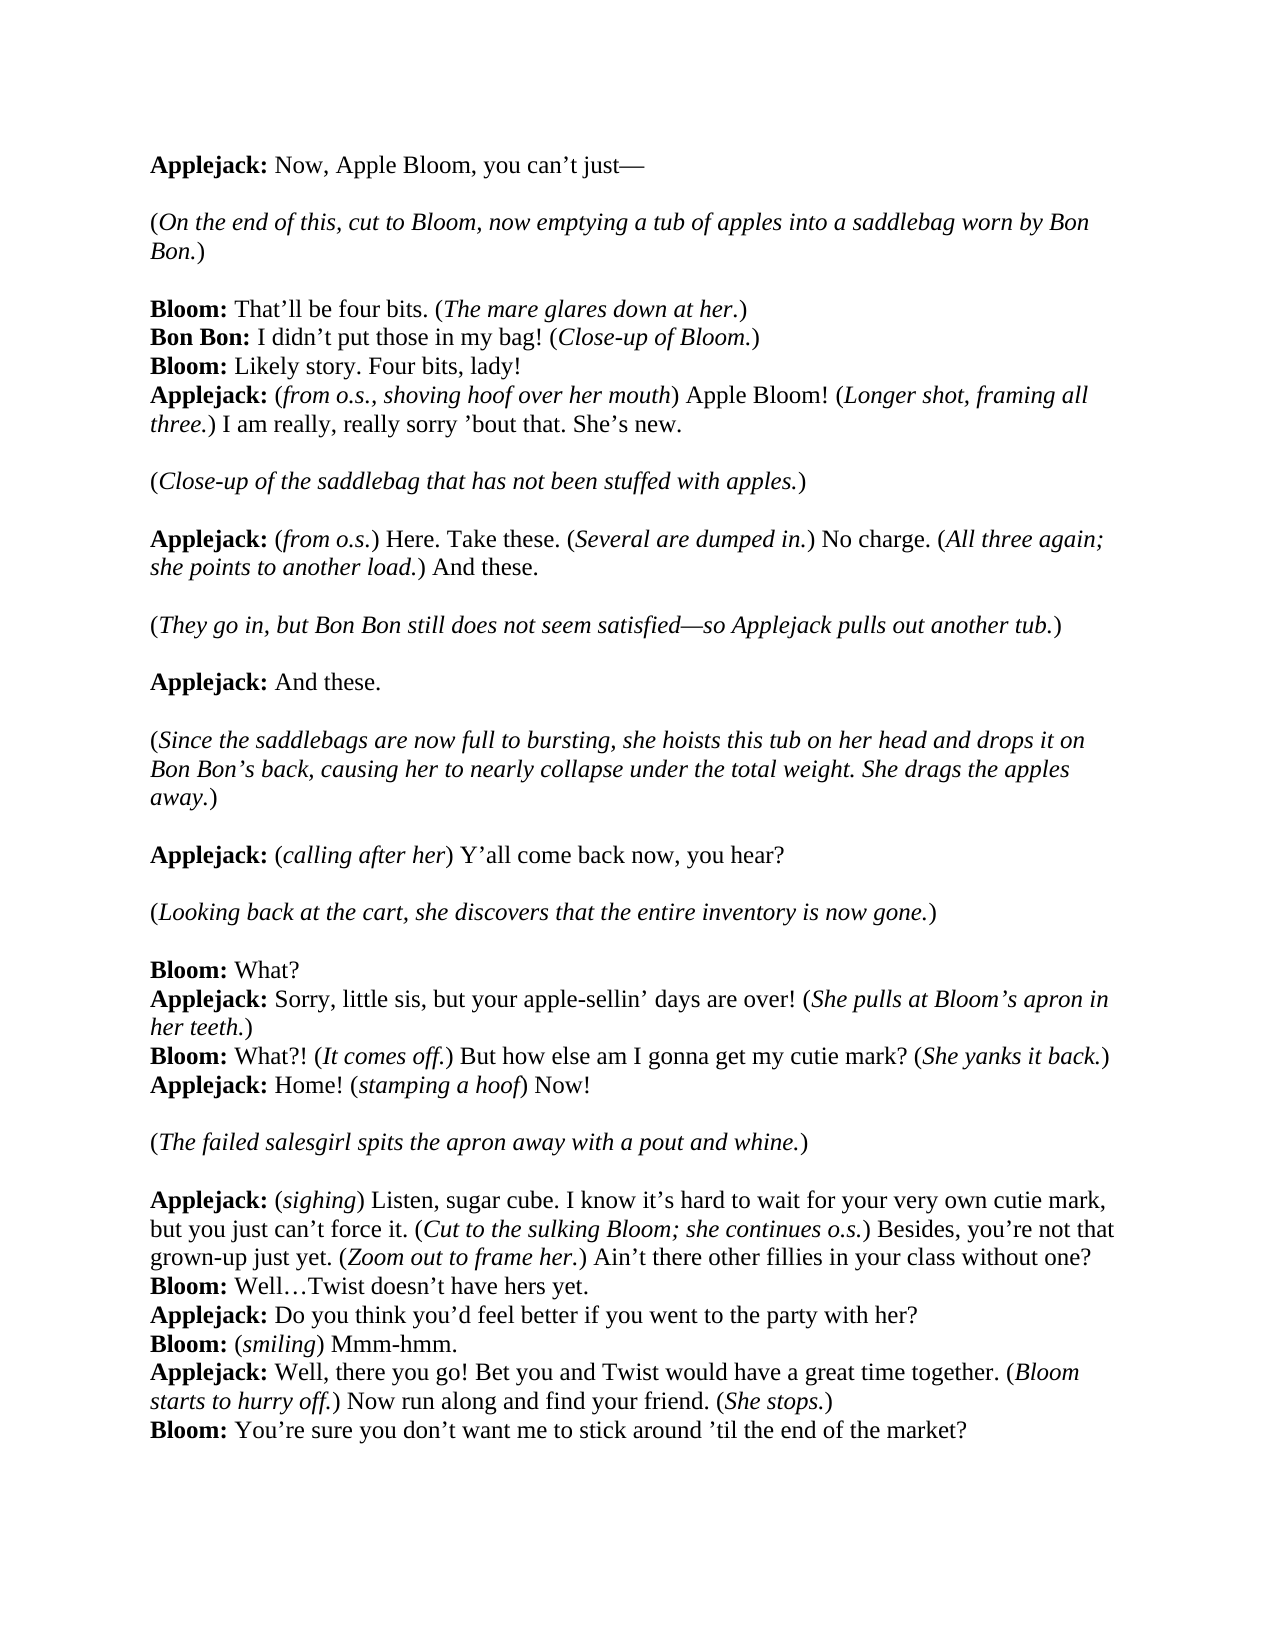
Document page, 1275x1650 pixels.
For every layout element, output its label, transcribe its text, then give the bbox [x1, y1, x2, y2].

text Applejack: (sighing) Listen, sugar cube. I know it’s hard to wait for your very own cutie mark, but you just can’t force it. (Cut to the sulking Bloom; she continues o.s.) Besides, you’re not that grown-up just yet. (Zoom out to frame her.) Ain’t there other fillies in your class without one? [150, 1185, 1125, 1271]
text Bloom: (smiling) Mmm-hmm. [150, 1329, 1125, 1357]
text (They go in, but Bon Bon still does not seem satisfied—so Applejack pulls out another tub.) [150, 610, 1125, 639]
text (Close-up of the saddlebag that has not been stuffed with apples.) [150, 466, 1125, 495]
text Applejack: And these. [150, 667, 1125, 696]
text Applejack: Now, Apple Bloom, you can’t just— [150, 150, 1125, 179]
text Applejack: (from o.s., shoving hoof over her mouth) Apple Bloom! (Longer shot, framing all three.) I am really, really sorry ’bout that. She’s new. [150, 380, 1125, 437]
text Applejack: (calling after her) Y’all come back now, you hear? [150, 840, 1125, 869]
text Bon Bon: I didn’t put those in my bag! (Close-up of Bloom.) [150, 322, 1125, 351]
text (Since the saddlebags are now full to bursting, she hoists this tub on her head and drops it on Bon Bon’s back, causing her to nearly collapse under the total weight. She drags the apples away.) [150, 725, 1125, 811]
text Applejack: Home! (stamping a hoof) Now! [150, 1070, 1125, 1099]
text (On the end of this, cut to Bloom, now emptying a tub of apples into a saddlebag worn by Bon Bon.) [150, 207, 1125, 265]
text Bloom: What? [150, 955, 1125, 984]
text Bloom: What?! (It comes off.) But how else am I gonna get my cutie mark? (She yanks it back.) [150, 1041, 1125, 1070]
text Applejack: Do you think you’d feel better if you went to the party with her? [150, 1300, 1125, 1329]
text (Looking back at the cart, she discovers that the entire inventory is now gone.) [150, 897, 1125, 926]
text (The failed salesgirl spits the apron away with a pout and whine.) [150, 1127, 1125, 1156]
text Applejack: Sorry, little sis, but your apple-sellin’ days are over! (She pulls at Bloom’s apron in her teeth.) [150, 984, 1125, 1041]
text Bloom: That’ll be four bits. (The mare glares down at her.) [150, 294, 1125, 322]
text Bloom: You’re sure you don’t want me to stick around ’til the end of the market? [150, 1415, 1125, 1444]
text Applejack: (from o.s.) Here. Take these. (Several are dumped in.) No charge. (All three again; she points to another load.) And these. [150, 524, 1125, 581]
text Applejack: Well, there you go! Bet you and Twist would have a great time together. (Bloom starts to hurry off.) Now run along and find your friend. (She stops.) [150, 1357, 1125, 1415]
text Bloom: Likely story. Four bits, lady! [150, 351, 1125, 380]
text Bloom: Well…Twist doesn’t have hers yet. [150, 1271, 1125, 1300]
